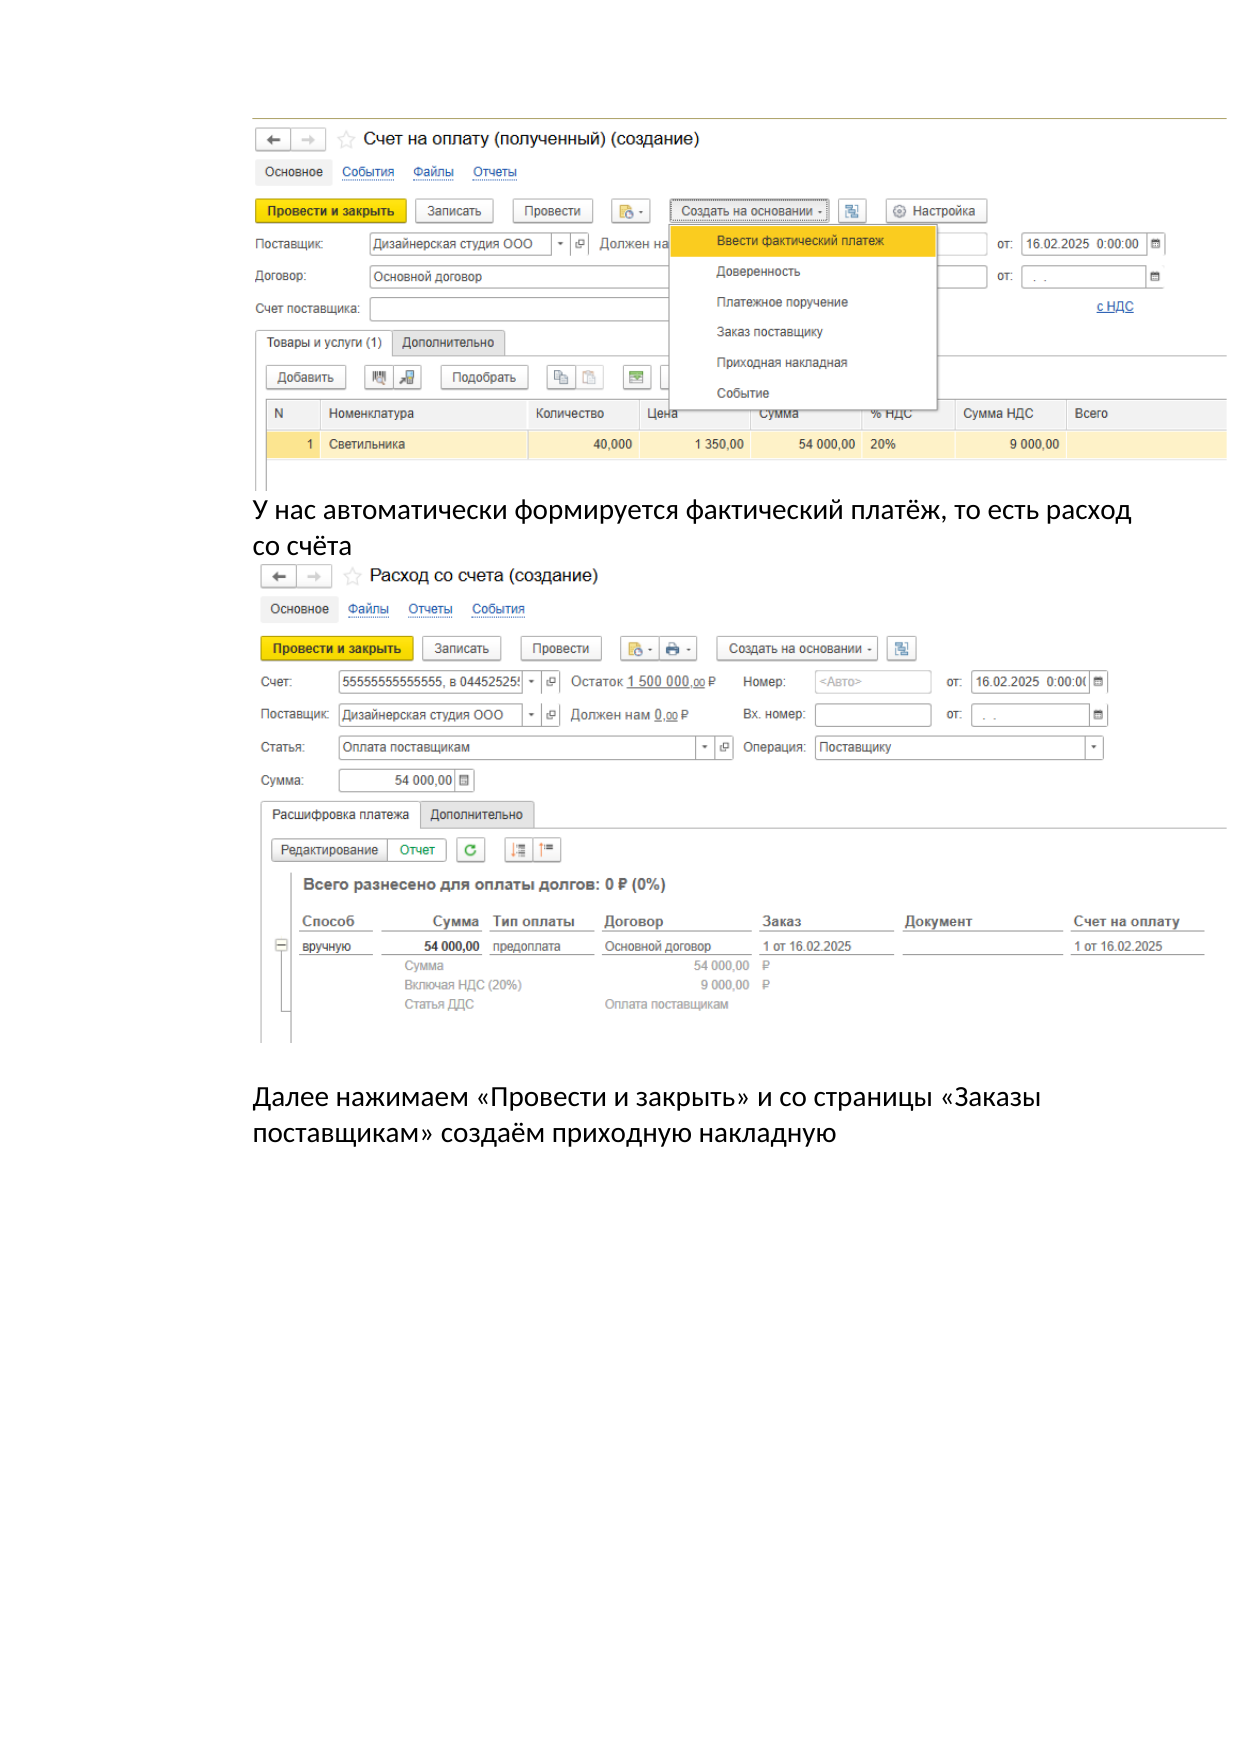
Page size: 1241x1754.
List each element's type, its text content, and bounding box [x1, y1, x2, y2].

list Далее нажимаем «Провести и закрыть» и со страницы «Заказы поставщикам» создаём приходную накладную [252, 1078, 1152, 1149]
list У нас автоматически формируется фактический платёж, то есть расход со счёта [252, 491, 1152, 562]
picture [252, 562, 1227, 1043]
picture [252, 118, 1227, 491]
